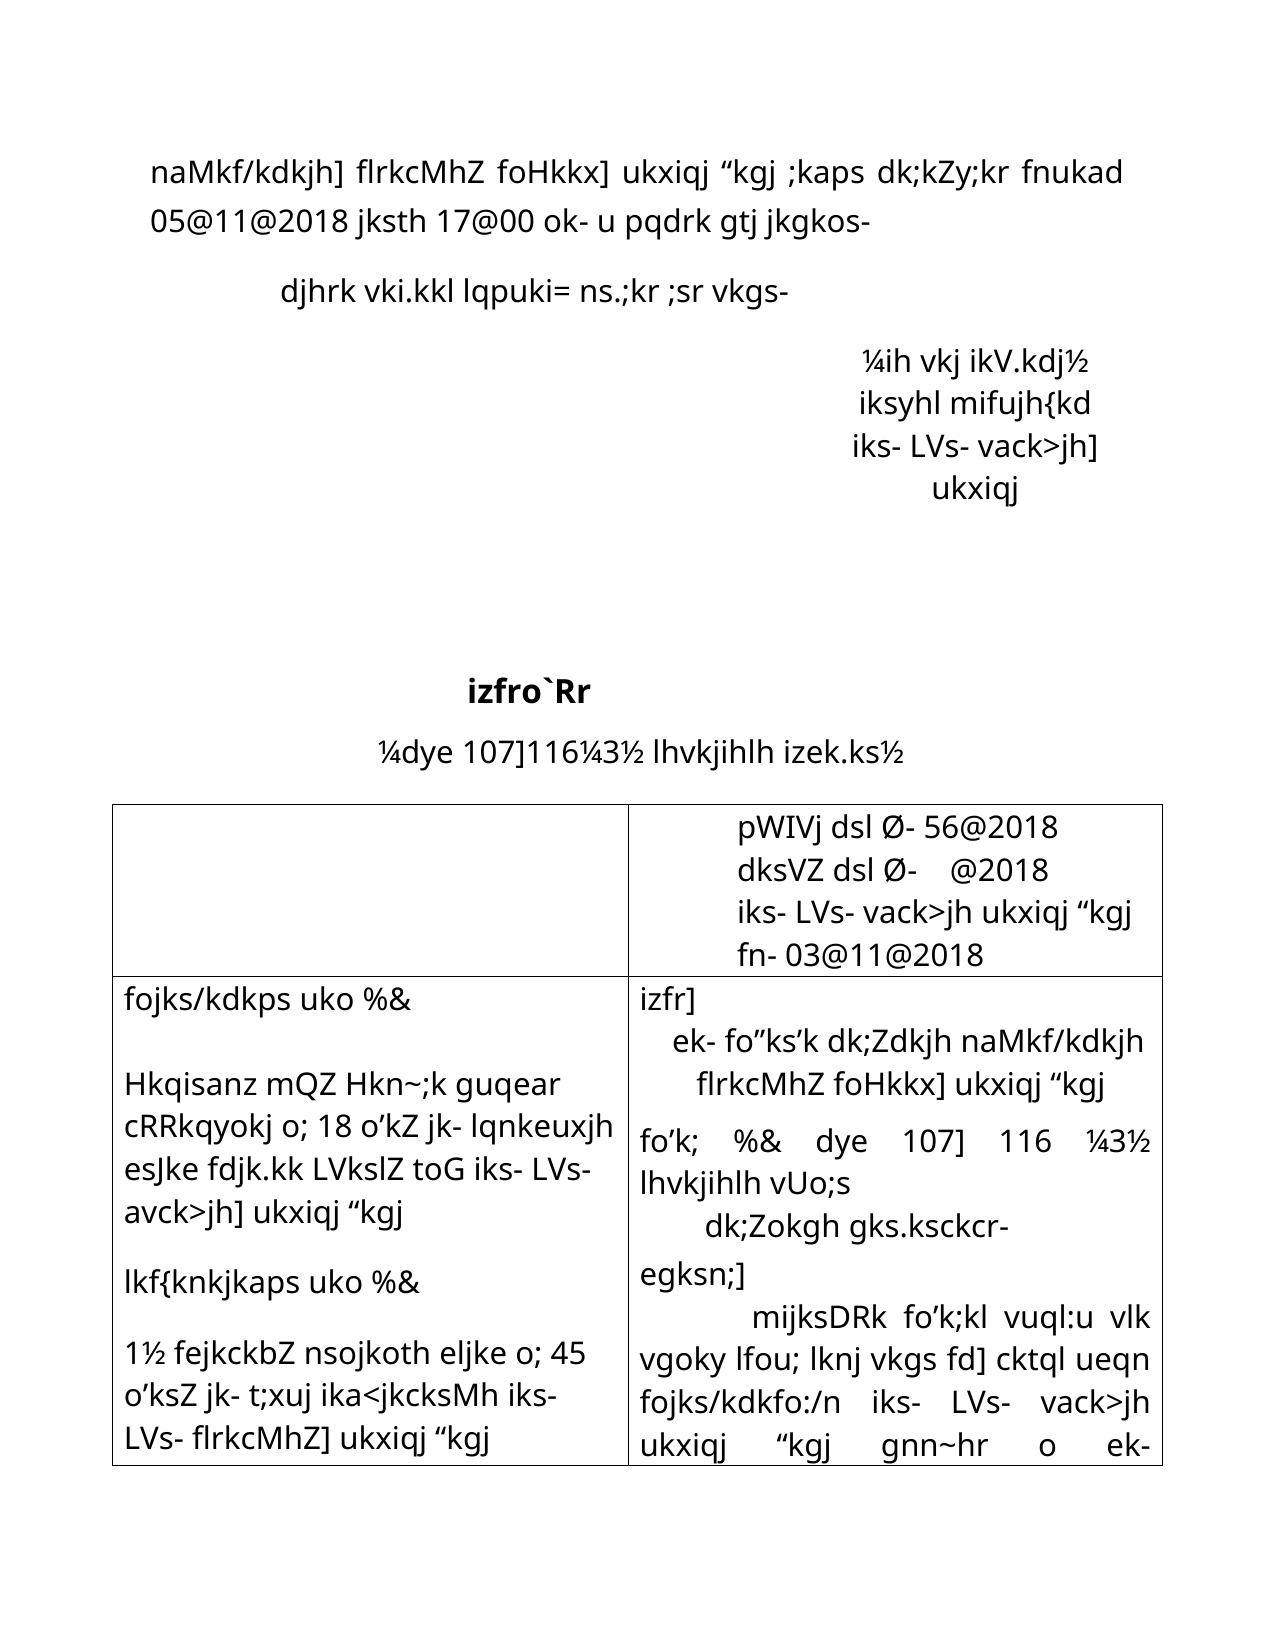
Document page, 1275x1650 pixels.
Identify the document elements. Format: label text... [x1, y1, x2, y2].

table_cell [629, 977, 1162, 1465]
text ¼ih vkj ikV.kdj½ [825, 338, 1125, 381]
text iks- LVs- vack>jh] ukxiqj [825, 424, 1125, 509]
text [150, 150, 1125, 242]
table_header [113, 805, 628, 976]
text ¼dye 107]116¼3½ lhvkjihlh izek.ks½ [150, 731, 1125, 773]
table_header pWIVj dsl Ø- 56@2018 dksVZ dsl Ø- @2018 iks- LVs- vack>jh ukxiqj “kgj fn- 03@11@2018 [629, 805, 1162, 976]
text izfro`Rr [150, 668, 1125, 713]
text djhrk vki.kkl lqpuki= ns.;kr ;sr vkgs- [150, 269, 1125, 311]
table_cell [113, 977, 628, 1465]
text iksyhl mifujh{kd [825, 381, 1125, 424]
